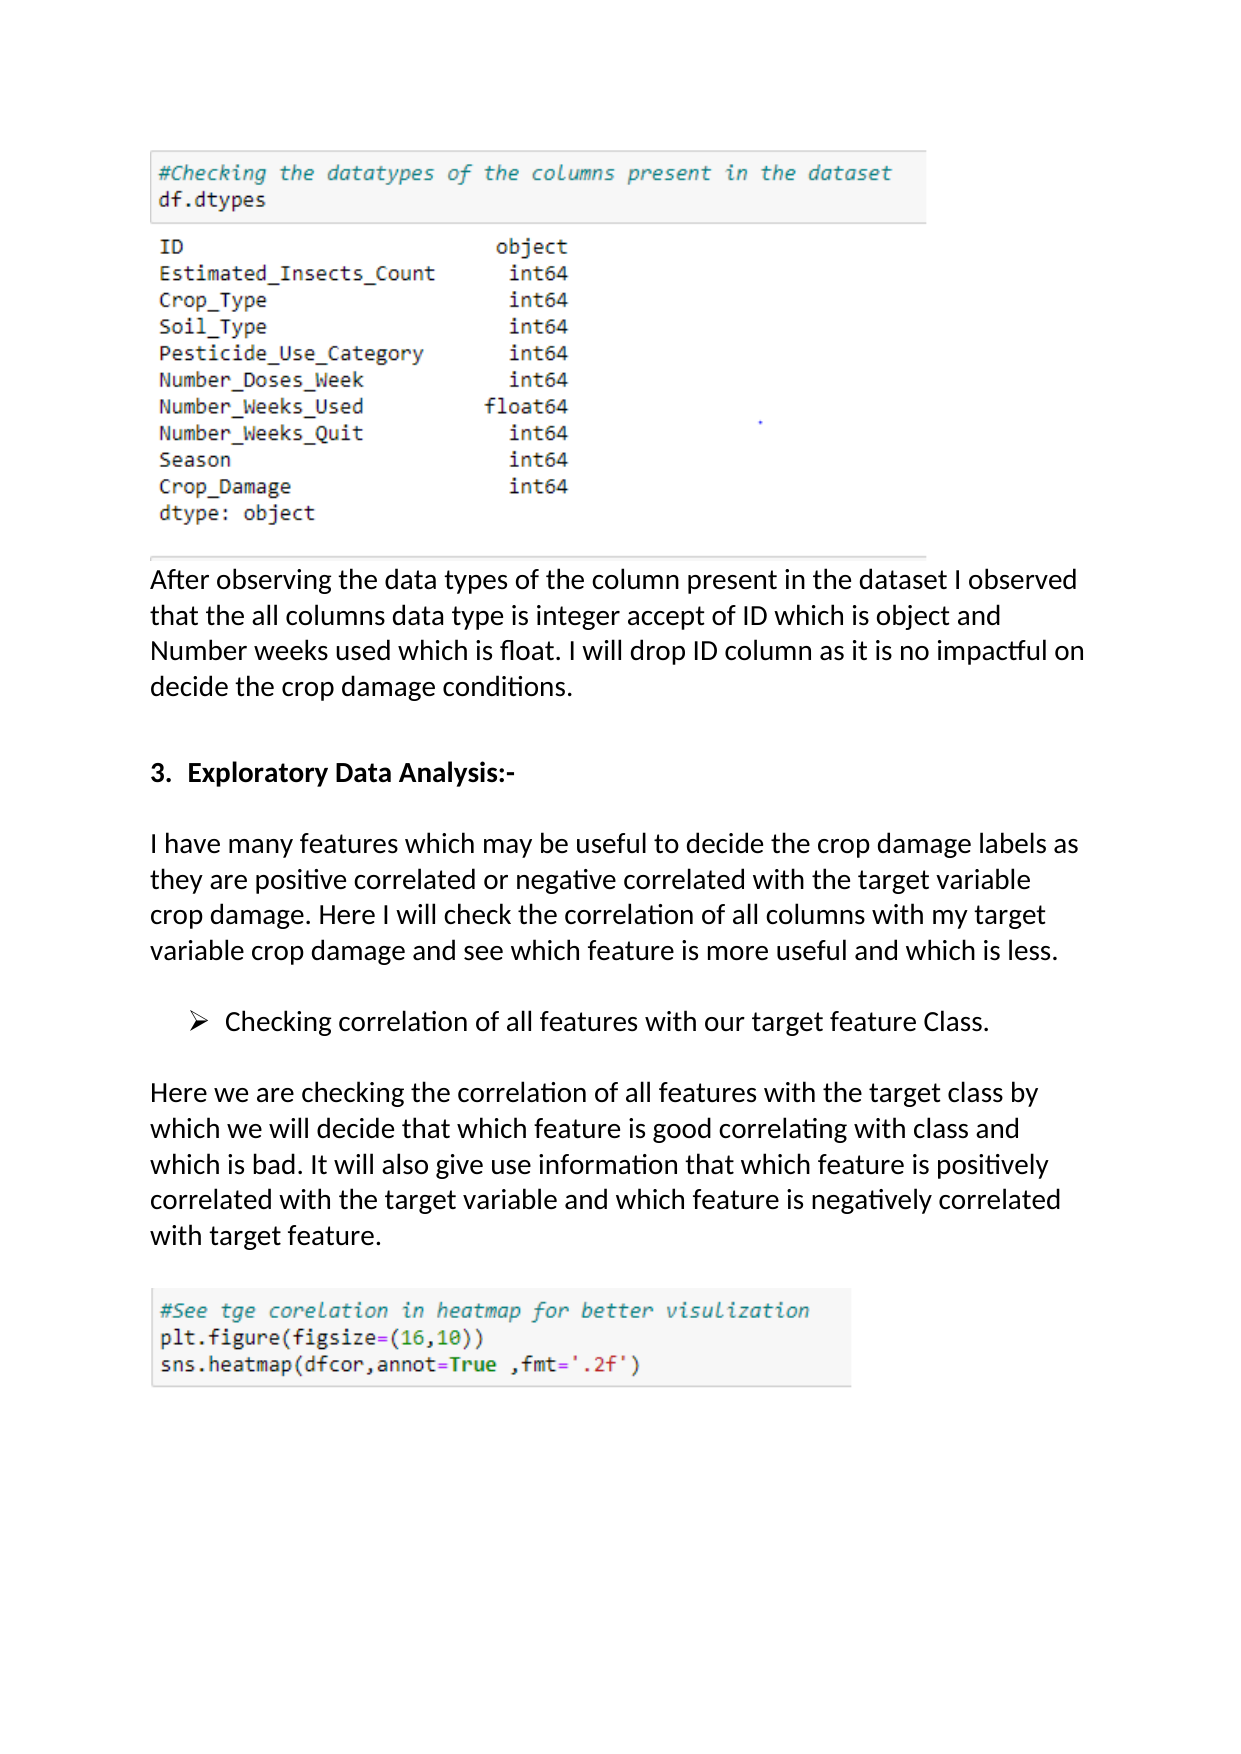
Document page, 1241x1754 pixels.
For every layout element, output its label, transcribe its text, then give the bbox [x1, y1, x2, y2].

text After observing the data types of the column present in the dataset I observed that the all columns data type is integer accept of ID which is object and Number weeks used which is float. I will drop ID column as it is no impactful on decide the crop damage conditions. [150, 561, 1090, 703]
picture [150, 150, 927, 561]
picture [150, 1288, 852, 1389]
list Exploratory Data Analysis:- [150, 754, 1090, 789]
list Checking correlation of all features with our target feature Class. [187, 1003, 1090, 1039]
text I have many features which may be useful to decide the crop damage labels as they are positive correlated or negative correlated with the target variable crop damage. Here I will check the correlation of all columns with my target variable crop damage and see which feature is more useful and which is less. [150, 825, 1090, 968]
text Here we are checking the correlation of all features with the target class by which we will decide that which feature is good correlating with class and which is bad. It will also give use information that which feature is positively correlated with the target variable and which feature is negatively correlated with target feature. [150, 1074, 1090, 1253]
